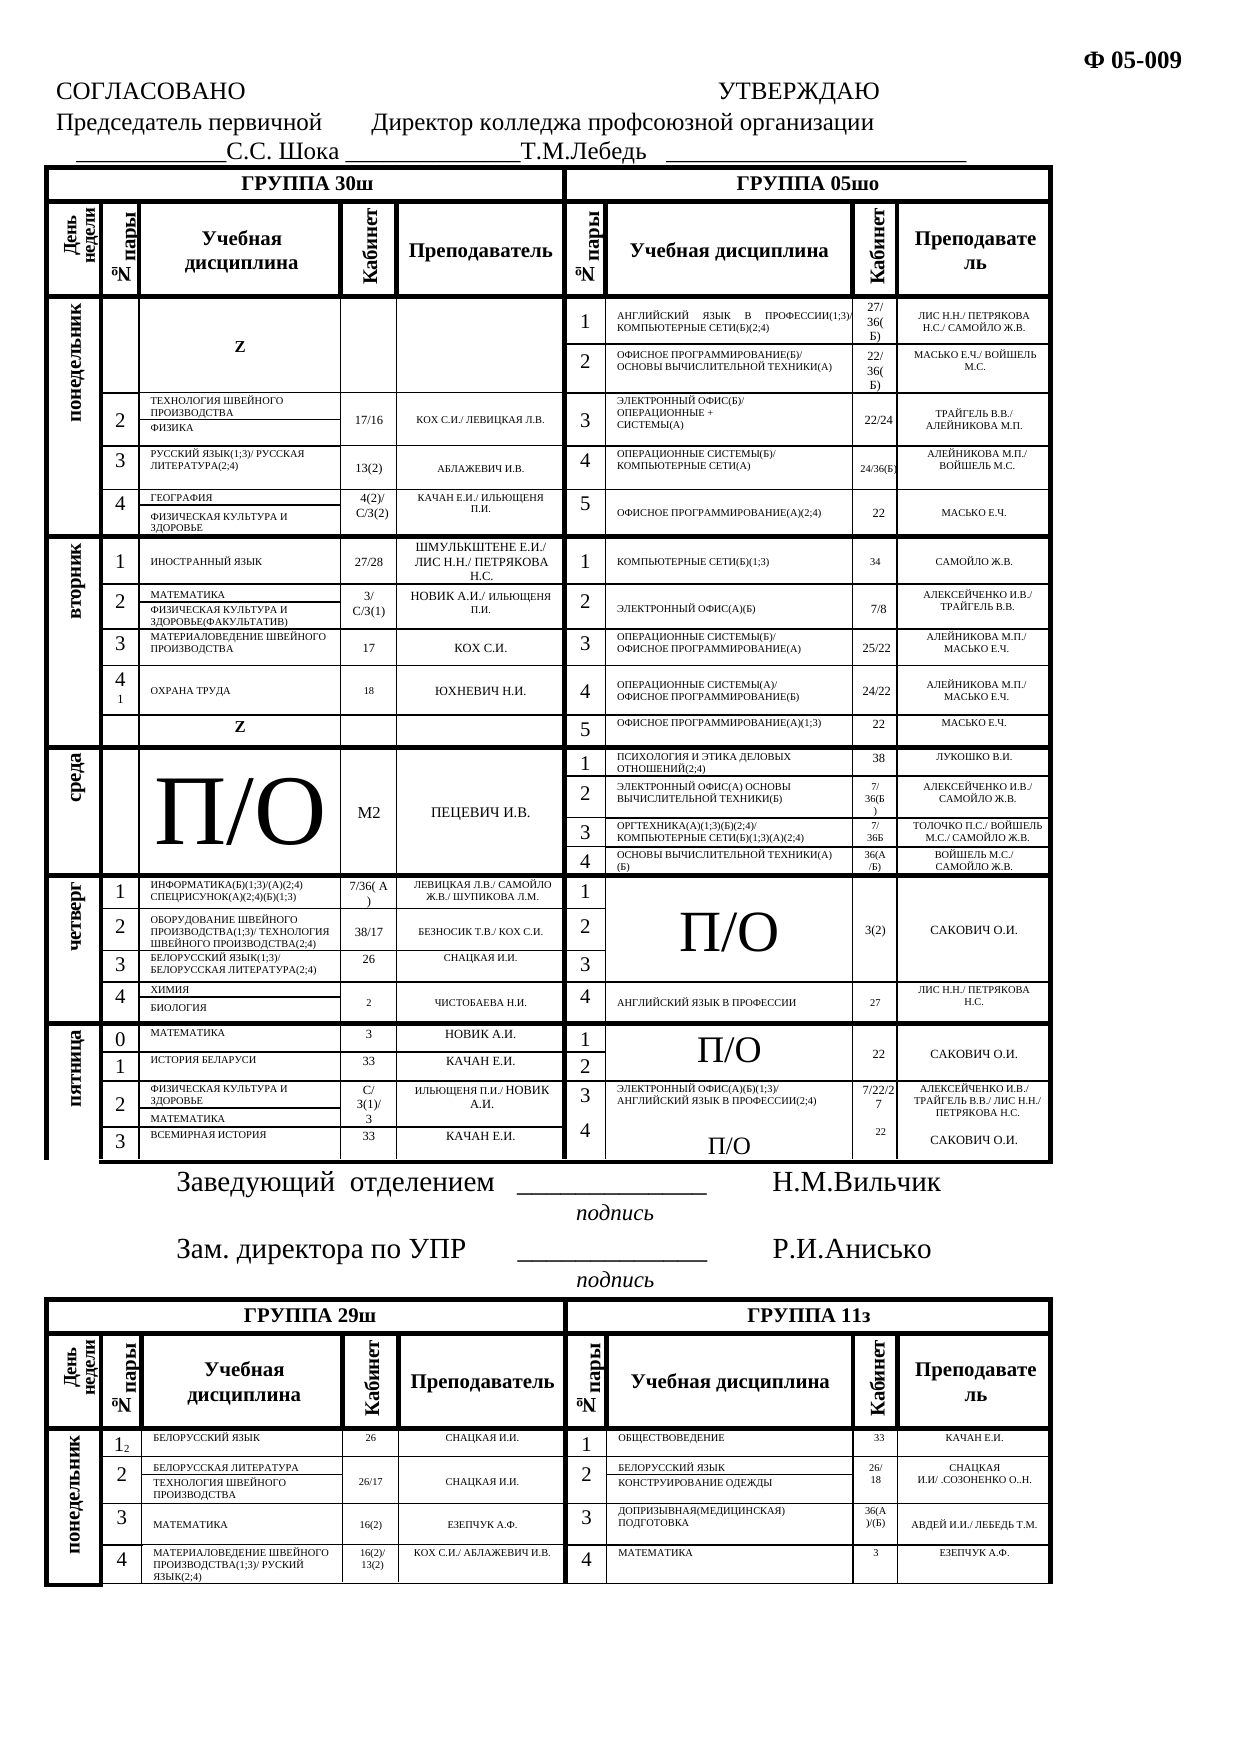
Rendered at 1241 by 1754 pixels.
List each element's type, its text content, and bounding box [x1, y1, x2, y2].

table_cell ФИЗИКА [140, 420, 340, 445]
table_cell КОНСТРУИРОВАНИЕ ОДЕЖДЫ [607, 1475, 852, 1502]
table_cell ДОПРИЗЫВНАЯ(МЕДИЦИНСКАЯ) ПОДГОТОВКА [607, 1504, 852, 1544]
table_cell 26 [341, 951, 396, 981]
table_cell ТРАЙГЕЛЬ В.В./ АЛЕЙНИКОВА М.П. [898, 394, 1048, 445]
table_cell СНАЦКАЯ И.И. [399, 1457, 563, 1502]
table_cell П/О [140, 750, 340, 873]
table_cell 17 [341, 630, 396, 664]
table_cell 26 [343, 1431, 398, 1456]
table_cell НОВИК А.И./ ИЛЬЮЩЕНЯ П.И. [397, 585, 562, 628]
table_cell ОБОРУДОВАНИЕ ШВЕЙНОГО ПРОИЗВОДСТВА(1;3)/ ТЕХНОЛОГИЯ ШВЕЙНОГО ПРОИЗВОДСТВА(2;4) [140, 909, 340, 949]
table_cell 22/ 36( Б) [853, 345, 896, 392]
table_cell 2 [103, 1457, 141, 1502]
table_cell [103, 1336, 139, 1426]
table_header [49, 170, 139, 199]
table_cell 3 [103, 1504, 141, 1544]
table_cell ЛЕВИЦКАЯ Л.В./ САМОЙЛО Ж.В./ ШУПИКОВА Л.М. [397, 878, 562, 908]
table_cell [103, 750, 138, 873]
table_cell [103, 299, 138, 392]
table_cell 27 [853, 983, 896, 1021]
table_cell 3 [103, 1128, 138, 1159]
table_cell [397, 299, 562, 392]
table_cell ЭЛЕКТРОННЫЙ ОФИС(А)(Б)(1;3)/ АНГЛИЙСКИЙ ЯЗЫК В ПРОФЕССИИ(2;4) П/О [606, 1082, 852, 1159]
table_cell [343, 204, 394, 294]
table_cell МАТЕМАТИКА [140, 585, 340, 601]
table_cell 0 [103, 1026, 138, 1051]
table_cell 4 [103, 1546, 141, 1582]
table_cell 33 [854, 1431, 897, 1456]
table_cell 7/36( А) [341, 878, 396, 908]
table_cell [341, 299, 396, 392]
table_cell 36(А )/(Б) [854, 1504, 897, 1544]
table_cell ЛУКОШКО В.И. [898, 750, 1048, 775]
table_cell Учебная дисциплина [144, 1336, 340, 1426]
table_cell ЭЛЕКТРОННЫЙ ОФИС(Б)/ ОПЕРАЦИОННЫЕ + СИСТЕМЫ(А) [606, 394, 852, 445]
table_cell БИОЛОГИЯ [140, 998, 340, 1021]
table_cell 22 [853, 716, 896, 745]
table_cell 2 [567, 1053, 605, 1080]
table_cell 3 [567, 394, 605, 445]
table_cell ИЛЬЮЩЕНЯ П.И./ НОВИК А.И. [397, 1082, 562, 1126]
table_cell 2 [341, 983, 396, 1021]
table_cell [397, 716, 562, 745]
table_cell НОВИК А.И. [397, 1026, 562, 1051]
table_cell МАТЕРИАЛОВЕДЕНИЕ ШВЕЙНОГО ПРОИЗВОДСТВА(1;3)/ РУСКИЙ ЯЗЫК(2;4) [142, 1545, 342, 1582]
table_cell АНГЛИЙСКИЙ ЯЗЫК В ПРОФЕССИИ [606, 983, 852, 1021]
table_cell 5 [567, 490, 605, 534]
table_cell 25/22 [853, 630, 896, 664]
table_header [49, 1302, 142, 1331]
table_cell [568, 1336, 604, 1426]
table_cell 1 [567, 1026, 605, 1051]
table_cell [49, 204, 99, 294]
table_cell 4 [567, 666, 605, 714]
table_cell ГЕОГРАФИЯ [140, 490, 340, 504]
table_cell [855, 204, 895, 294]
table_cell С/ З(1)/ 3 [341, 1082, 396, 1126]
table_cell АЛЕКСЕЙЧЕНКО И.В./ ТРАЙГЕЛЬ В.В./ ЛИС Н.Н./ ПЕТРЯКОВА Н.С. САКОВИЧ О.И. [898, 1082, 1048, 1159]
table_cell [49, 750, 99, 873]
table_cell 1 [568, 1431, 606, 1456]
table_cell КАЧАН Е.И. [397, 1128, 562, 1159]
table_cell 2 [103, 1082, 138, 1126]
table_cell [345, 1336, 396, 1426]
table_header ГРУППА 29ш [142, 1302, 563, 1331]
table_cell 4 [567, 447, 605, 488]
table_cell [341, 716, 396, 745]
table_cell ХИМИЯ [140, 983, 340, 996]
table_cell САКОВИЧ О.И. [898, 1026, 1048, 1080]
table_cell МАСЬКО Е.Ч./ ВОЙШЕЛЬ М.С. [898, 345, 1048, 392]
table_cell 26/ 18 [854, 1457, 897, 1502]
table_cell ОФИСНОЕ ПРОГРАММИРОВАНИЕ(А)(1;3) [606, 716, 852, 745]
table_cell 33 [341, 1053, 396, 1080]
table_cell 1 [567, 878, 605, 908]
table_cell МАТЕМАТИКА [607, 1546, 852, 1582]
table_cell ЛИС Н.Н./ ПЕТРЯКОВА Н.С./ САМОЙЛО Ж.В. [898, 299, 1048, 343]
table_cell 16(2)/ 13(2) [343, 1545, 398, 1582]
table_cell Учебная дисциплина [141, 204, 338, 294]
table_cell 36(А /Б) [853, 848, 896, 873]
table_cell 38 [853, 750, 896, 775]
table_cell КОМПЬЮТЕРНЫЕ СЕТИ(Б)(1;3) [606, 539, 852, 583]
table_cell 34 [853, 539, 896, 583]
table_cell 3 4 [567, 1082, 605, 1159]
table_cell 3 [103, 447, 138, 488]
table_cell 1 [567, 750, 605, 775]
table_cell 27/28 [341, 539, 396, 583]
table_cell 4(2)/ С/З(2) [341, 490, 396, 534]
table_cell БЕЛОРУССКИЙ ЯЗЫК [142, 1431, 342, 1456]
table_cell АНГЛИЙСКИЙ ЯЗЫК В ПРОФЕССИИ(1;3)/ КОМПЬЮТЕРНЫЕ СЕТИ(Б)(2;4) [606, 299, 852, 343]
table_cell ФИЗИЧЕСКАЯ КУЛЬТУРА И ЗДОРОВЬЕ(ФАКУЛЬТАТИВ) [140, 603, 340, 628]
table_cell ВСЕМИРНАЯ ИСТОРИЯ [140, 1128, 340, 1159]
table_cell 3 [854, 1546, 897, 1582]
table_cell 1 [103, 539, 138, 583]
table_cell Преподавате ль [899, 204, 1048, 294]
table_cell АБЛАЖЕВИЧ И.В. [397, 446, 562, 488]
table_cell ЭЛЕКТРОННЫЙ ОФИС(А) ОСНОВЫ ВЫЧИСЛИТЕЛЬНОЙ ТЕХНИКИ(Б) [606, 777, 852, 817]
table_cell СНАЦКАЯ И.И. [397, 951, 562, 981]
table_cell ИНФОРМАТИКА(Б)(1;3)/(А)(2;4) СПЕЦРИСУНОК(А)(2;4)(Б)(1;3) [140, 878, 340, 908]
table_cell 2 [103, 909, 138, 949]
table_cell 33 [341, 1128, 396, 1159]
table_cell [49, 878, 99, 1021]
table_cell КАЧАН Е.И. [898, 1431, 1048, 1456]
table_cell 2 [568, 1457, 606, 1502]
table_cell Учебная дисциплина [608, 204, 850, 294]
table_cell ТЕХНОЛОГИЯ ШВЕЙНОГО ПРОИЗВОДСТВА [142, 1475, 342, 1502]
table_cell ОПЕРАЦИОННЫЕ СИСТЕМЫ(А)/ ОФИСНОЕ ПРОГРАММИРОВАНИЕ(Б) [606, 666, 852, 714]
table_cell [103, 204, 137, 294]
table_cell МАТЕМАТИКА [140, 1026, 340, 1051]
table_cell ЮХНЕВИЧ Н.И. [397, 666, 562, 714]
table_cell ВОЙШЕЛЬ М.С./ САМОЙЛО Ж.В. [898, 848, 1048, 873]
table_cell ИНОСТРАННЫЙ ЯЗЫК [140, 539, 340, 583]
table_cell СНАЦКАЯ И.И/ .СОЗОНЕНКО О..Н. [898, 1457, 1048, 1502]
table_cell 3(2) [853, 878, 896, 981]
table_cell 18 [341, 666, 396, 714]
text подпись [150, 1267, 1080, 1293]
table_cell 2 [103, 585, 138, 628]
table_cell 17/16 [341, 393, 396, 445]
table_cell 1 [567, 299, 605, 343]
table_cell ЭЛЕКТРОННЫЙ ОФИС(А)(Б) [606, 585, 852, 628]
table_cell Учебная дисциплина [609, 1336, 851, 1426]
table_cell 4 [568, 1546, 606, 1582]
table_cell [49, 539, 99, 745]
table_cell Преподаватель [399, 204, 562, 294]
table_cell 7/22/2 7 22 [853, 1082, 896, 1159]
table_cell БЕЛОРУССКАЯ ЛИТЕРАТУРА [142, 1457, 342, 1474]
table_cell АВДЕЙ И.И./ ЛЕБЕДЬ Т.М. [898, 1504, 1048, 1544]
table_cell 2 [567, 777, 605, 817]
table_cell 12 [103, 1431, 141, 1456]
table_cell САМОЙЛО Ж.В. [898, 539, 1048, 583]
table_cell 2 [567, 909, 605, 949]
table_cell МАСЬКО Е.Ч. [898, 716, 1048, 745]
table_cell 27/ 36( Б) [853, 299, 896, 343]
table_cell АЛЕКСЕЙЧЕНКО И.В./ САМОЙЛО Ж.В. [898, 777, 1048, 817]
table_cell 3 [567, 951, 605, 981]
table_cell [49, 1336, 99, 1426]
table_cell Z [140, 716, 340, 745]
table_cell ПСИХОЛОГИЯ И ЭТИКА ДЕЛОВЫХ ОТНОШЕНИЙ(2;4) [606, 750, 852, 775]
table_cell ОБЩЕСТВОВЕДЕНИЕ [607, 1431, 852, 1456]
table_cell [103, 716, 138, 745]
table_cell 4 1 [103, 666, 138, 714]
text Заведующий отделением _____________ Н.М.Вильчик подпись [176, 1164, 1020, 1225]
table_cell 3/ С/З(1) [341, 585, 396, 628]
table_cell 26/17 [343, 1457, 398, 1502]
table_cell МАТЕМАТИКА [140, 1109, 340, 1126]
table_cell ОРГТЕХНИКА(А)(1;3)(Б)(2;4)/ КОМПЬЮТЕРНЫЕ СЕТИ(Б)(1;3)(А)(2;4) [606, 819, 852, 846]
table_cell ОФИСНОЕ ПРОГРАММИРОВАНИЕ(А)(2;4) [606, 490, 852, 534]
table_cell 4 [567, 847, 605, 873]
table_cell ОПЕРАЦИОННЫЕ СИСТЕМЫ(Б)/ КОМПЬЮТЕРНЫЕ СЕТИ(А) [606, 447, 852, 488]
table_cell 1 [103, 1053, 138, 1080]
table_cell 3 [567, 818, 605, 846]
table_cell РУССКИЙ ЯЗЫК(1;3)/ РУССКАЯ ЛИТЕРАТУРА(2;4) [140, 447, 340, 488]
table_cell Преподавате ль [900, 1336, 1048, 1426]
table_cell АЛЕЙНИКОВА М.П./ МАСЬКО Е.Ч. [898, 666, 1048, 714]
table_cell П/О [606, 878, 852, 981]
table_cell ЕЗЕПЧУК А.Ф. [399, 1504, 563, 1544]
table_cell М2 [341, 750, 396, 873]
table_cell КАЧАН Е.И. [397, 1053, 562, 1080]
table_cell П/О [606, 1026, 852, 1080]
table_cell ШМУЛЬКШТЕНЕ Е.И./ ЛИС Н.Н./ ПЕТРЯКОВА Н.С. [397, 539, 562, 583]
table_cell ОФИСНОЕ ПРОГРАММИРОВАНИЕ(Б)/ ОСНОВЫ ВЫЧИСЛИТЕЛЬНОЙ ТЕХНИКИ(А) [606, 345, 852, 392]
table_cell ЛИС Н.Н./ ПЕТРЯКОВА Н.С. [898, 983, 1048, 1021]
table_cell АЛЕЙНИКОВА М.П./ МАСЬКО Е.Ч. [898, 630, 1048, 664]
table_cell ИСТОРИЯ БЕЛАРУСИ [140, 1053, 340, 1080]
table_cell 4 [103, 983, 138, 1021]
table_cell 7/ 36(Б ) [853, 777, 896, 817]
table_cell 13(2) [341, 446, 396, 488]
table_cell 7/ 36Б [853, 819, 896, 846]
table_cell ТЕХНОЛОГИЯ ШВЕЙНОГО ПРОИЗВОДСТВА [140, 393, 340, 419]
table_cell БЕЛОРУССКИЙ ЯЗЫК(1;3)/ БЕЛОРУССКАЯ ЛИТЕРАТУРА(2;4) [140, 951, 340, 981]
table_cell 4 [103, 490, 138, 534]
table_cell КАЧАН Е.И./ ИЛЬЮЩЕНЯ П.И. [397, 490, 562, 534]
table_cell АЛЕЙНИКОВА М.П./ ВОЙШЕЛЬ М.С. [898, 447, 1048, 488]
table_cell КОХ С.И./ ЛЕВИЦКАЯ Л.В. [397, 393, 562, 445]
table_cell 4 [567, 983, 605, 1021]
table_cell 38/17 [341, 909, 396, 949]
table_cell БЕЛОРУССКИЙ ЯЗЫК [607, 1457, 852, 1474]
table_cell 7/8 [853, 585, 896, 628]
table_cell ФИЗИЧЕСКАЯ КУЛЬТУРА И ЗДОРОВЬЕ [140, 506, 340, 534]
table_cell ОСНОВЫ ВЫЧИСЛИТЕЛЬНОЙ ТЕХНИКИ(А) (Б) [606, 848, 852, 873]
table_cell ПЕЦЕВИЧ И.В. [397, 750, 562, 873]
table_cell МАТЕРИАЛОВЕДЕНИЕ ШВЕЙНОГО ПРОИЗВОДСТВА [140, 630, 340, 664]
table_header ГРУППА 05шо [567, 170, 1048, 199]
table_cell 2 [567, 585, 605, 628]
table_cell 24/22 [853, 666, 896, 714]
table_cell КОХ С.И./ АБЛАЖЕВИЧ И.В. [399, 1545, 563, 1582]
table_cell СНАЦКАЯ И.И. [399, 1431, 563, 1456]
table_cell Z [140, 299, 340, 392]
table_cell 3 [103, 630, 138, 664]
table_cell САКОВИЧ О.И. [898, 878, 1048, 981]
table_cell 5 [567, 716, 605, 745]
table_cell 1 [567, 539, 605, 583]
table_cell 24/36(Б) [853, 447, 896, 488]
table_cell 2 [103, 394, 138, 445]
table_cell [49, 1026, 99, 1159]
table_cell ОПЕРАЦИОННЫЕ СИСТЕМЫ(Б)/ ОФИСНОЕ ПРОГРАММИРОВАНИЕ(А) [606, 630, 852, 664]
table_header ГРУППА 11з [568, 1302, 1048, 1331]
table_cell ОХРАНА ТРУДА [140, 666, 340, 714]
table_cell ТОЛОЧКО П.С./ ВОЙШЕЛЬ М.С./ САМОЙЛО Ж.В. [898, 819, 1048, 846]
table_cell АЛЕКСЕЙЧЕНКО И.В./ ТРАЙГЕЛЬ В.В. [898, 585, 1048, 628]
table_cell 3 [567, 630, 605, 664]
table_cell 3 [103, 951, 138, 981]
table_cell БЕЗНОСИК Т.В./ КОХ С.И. [397, 909, 562, 949]
table_cell КОХ С.И. [397, 630, 562, 664]
table_cell [567, 204, 603, 294]
table_cell ЕЗЕПЧУК А.Ф. [898, 1546, 1048, 1582]
table_cell 22 [853, 490, 896, 534]
table_cell 22/24 [853, 394, 896, 445]
table_cell [49, 1431, 99, 1582]
table_cell 3 [341, 1026, 396, 1051]
table_cell [855, 1336, 895, 1426]
table_cell ФИЗИЧЕСКАЯ КУЛЬТУРА И ЗДОРОВЬЕ [140, 1082, 340, 1107]
table_cell 16(2) [343, 1504, 398, 1544]
table_cell 3 [568, 1504, 606, 1544]
table_header ГРУППА 30ш [139, 170, 562, 199]
table_cell МАСЬКО Е.Ч. [898, 490, 1048, 534]
table_cell [49, 299, 99, 534]
text Зам. директора по УПР _____________ Р.И.Анисько [176, 1231, 1020, 1264]
table_cell 2 [567, 345, 605, 392]
table_cell МАТЕМАТИКА [142, 1504, 342, 1544]
table_cell Преподаватель [401, 1336, 563, 1426]
table_cell 1 [103, 878, 138, 908]
table_cell 22 [853, 1026, 896, 1080]
table_cell ЧИСТОБАЕВА Н.И. [397, 983, 562, 1021]
